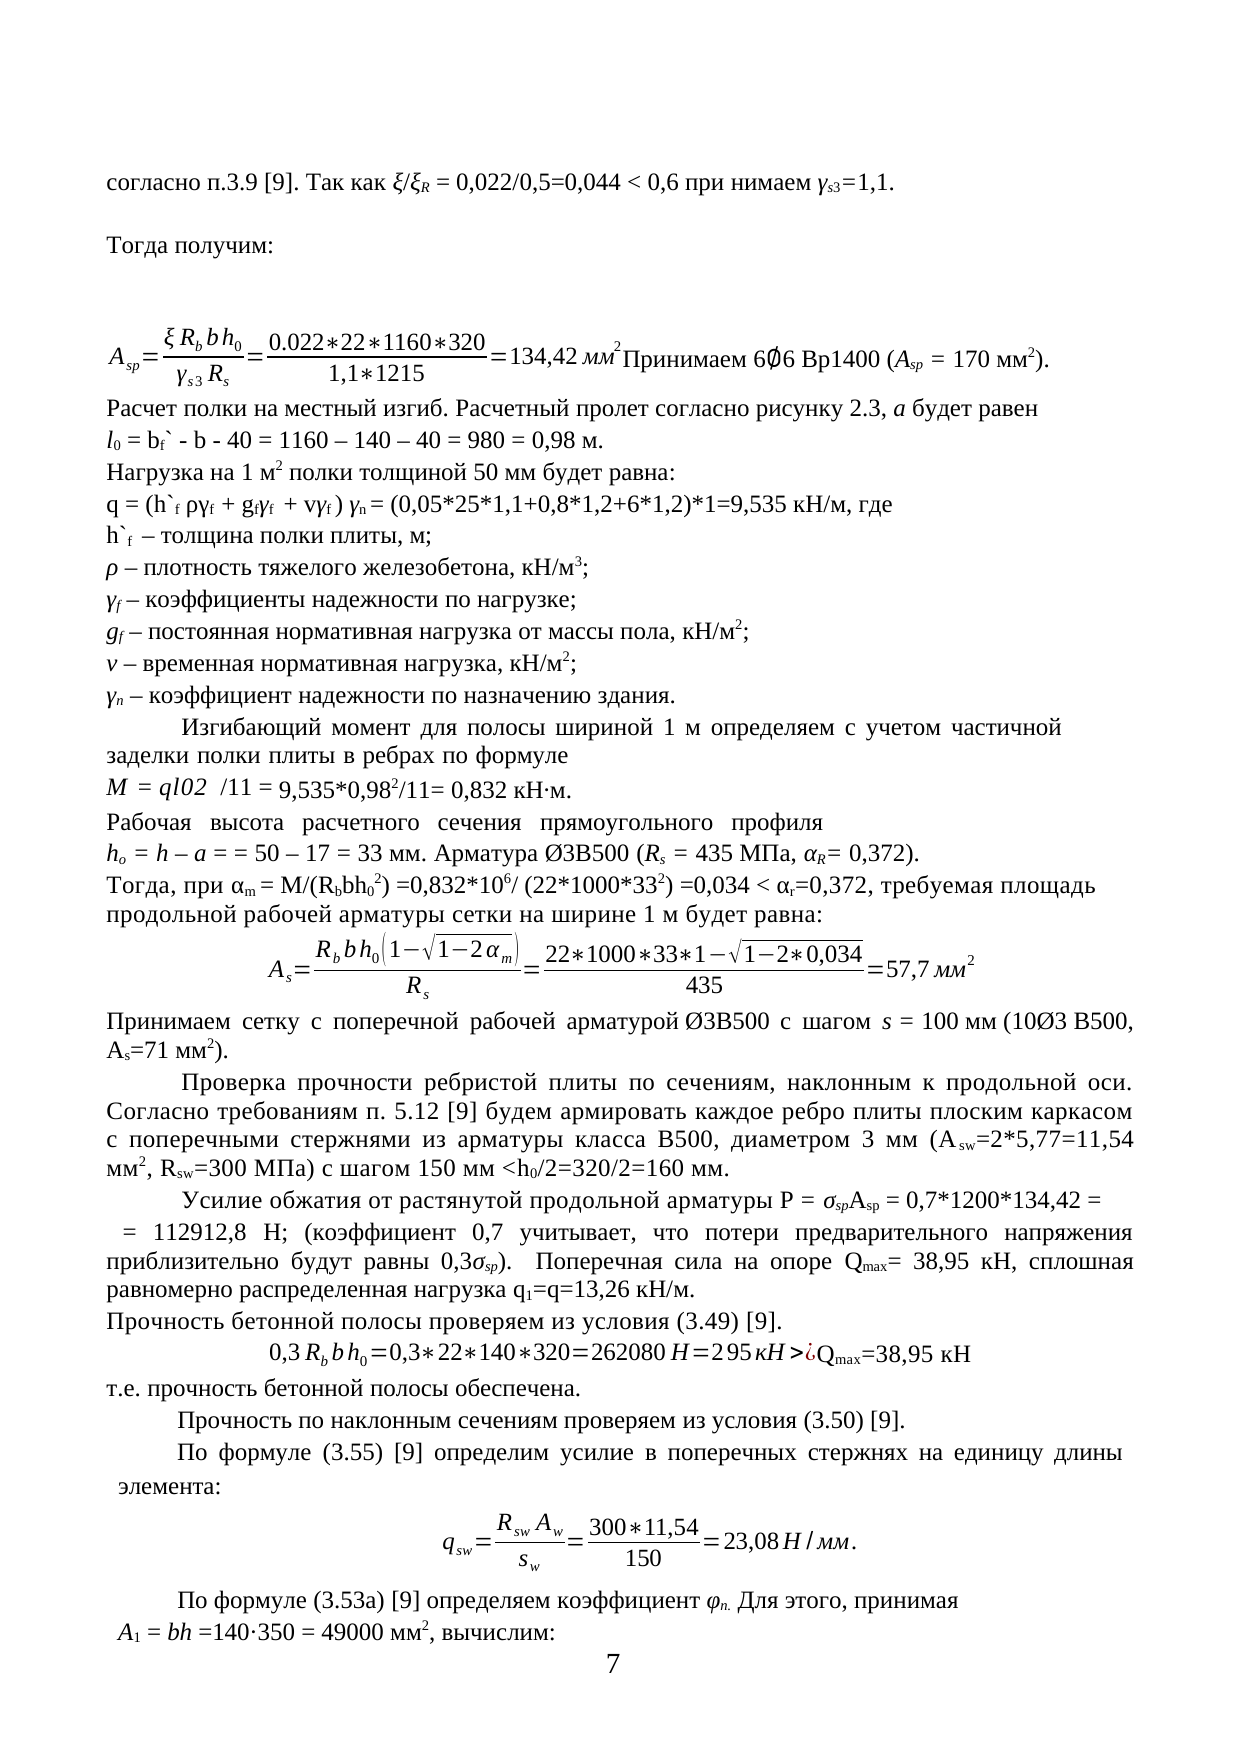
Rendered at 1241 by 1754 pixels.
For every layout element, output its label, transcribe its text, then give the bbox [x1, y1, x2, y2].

text M = ql02 /11 = 9,535*0,982/11= 0,832 кН∙м. [106, 772, 1134, 803]
text γf – коэффициенты надежности по нагрузке; [106, 584, 1134, 613]
text l0 = bf` - b - 40 = 1160 – 140 – 40 = 980 = 0,98 м. [106, 425, 1134, 454]
text По формуле (3.55) [9] определим усилие в поперечных стержнях на единицу длины элемента: [118, 1437, 1123, 1500]
text Прочность бетонной полосы проверяем из условия (3.49) [9]. [106, 1306, 1134, 1335]
text Усилие обжатия от растянутой продольной арматуры Р = σspАsp = 0,7*1200*134,42 = [106, 1185, 1134, 1214]
text Принимаем 6∅6 Вр1400 (Аsp = 170 мм2). [106, 324, 1134, 390]
text Проверка прочности ребристой плиты по сечениям, наклонным к продольной оси. Согласно требованиям п. 5.12 [9] будем армировать каждое ребро плиты плоским каркасом с поперечными стержнями из арматуры класса В500, диаметром 3 мм (Аsw=2*5,77=11,54 мм2, Rsw=300 МПа) с шагом 150 мм <h0/2=320/2=160 мм. [106, 1067, 1134, 1182]
text Рабочая высота расчетного сечения прямоугольного профиля [106, 807, 1134, 835]
text Расчет полки на местный изгиб. Расчетный пролет согласно рисунку 2.3, а будет равен [106, 393, 1134, 422]
text v – временная нормативная нагрузка, кН/м2; [106, 648, 1134, 677]
text ho = h – a = = 50 – 17 = 33 мм. Арматура Ø3B500 (Rs = 435 МПа, αR= 0,372). [106, 838, 1134, 867]
text ρ – плотность тяжелого железобетона, кН/м3; [106, 552, 1134, 581]
text А1 = bh =140·350 = 49000 мм2, вычислим: [118, 1617, 1134, 1645]
text По формуле (3.53а) [9] определяем коэффициент φn. Для этого, принимая [177, 1585, 1134, 1613]
text т.е. прочность бетонной полосы обеспечена. [106, 1373, 1134, 1402]
text Qmax=38,95 кН [106, 1338, 1134, 1370]
text Тогда получим: [106, 230, 1134, 259]
text Изгибающий момент для полосы шириной 1 м определяем с учетом частичной заделки полки плиты в ребрах по формуле [106, 712, 1134, 769]
text = 112912,8 H; (коэффициент 0,7 учитывает, что потери предварительного напряжения приблизительно будут равны 0,3σsp). Поперечная сила на опоре Qmax= 38,95 кН, сплошная равномерно распределенная нагрузка q1=q=13,26 кН/м. [106, 1217, 1134, 1303]
text gf – постоянная нормативная нагрузка от массы пола, кН/м2; [106, 616, 1134, 645]
text Прочность по наклонным сечениям проверяем из условия (3.50) [9]. [177, 1405, 1134, 1433]
text γп – коэффициент надежности по назначению здания. [106, 680, 1134, 709]
text Нагрузка на 1 м2 полки толщиной 50 мм будет равна: [106, 457, 1134, 486]
text Принимаем сетку с поперечной рабочей арматурой Ø3B500 с шагом s = 100 мм (10Ø3 B500, Аs=71 мм2). [106, 1006, 1134, 1064]
text q = (h`f ργf + gfγf + vγf ) γn = (0,05*25*1,1+0,8*1,2+6*1,2)*1=9,535 кН/м, где [106, 489, 1134, 517]
text Тогда, при αm = М/(Rbbh02) =0,832*106/ (22*1000*332) =0,034 < αr=0,372, требуемая площадь продольной рабочей арматуры сетки на ширине 1 м будет равна: [106, 870, 1134, 928]
text h`f – толщина полки плиты, м; [106, 521, 1134, 549]
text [106, 167, 1134, 195]
